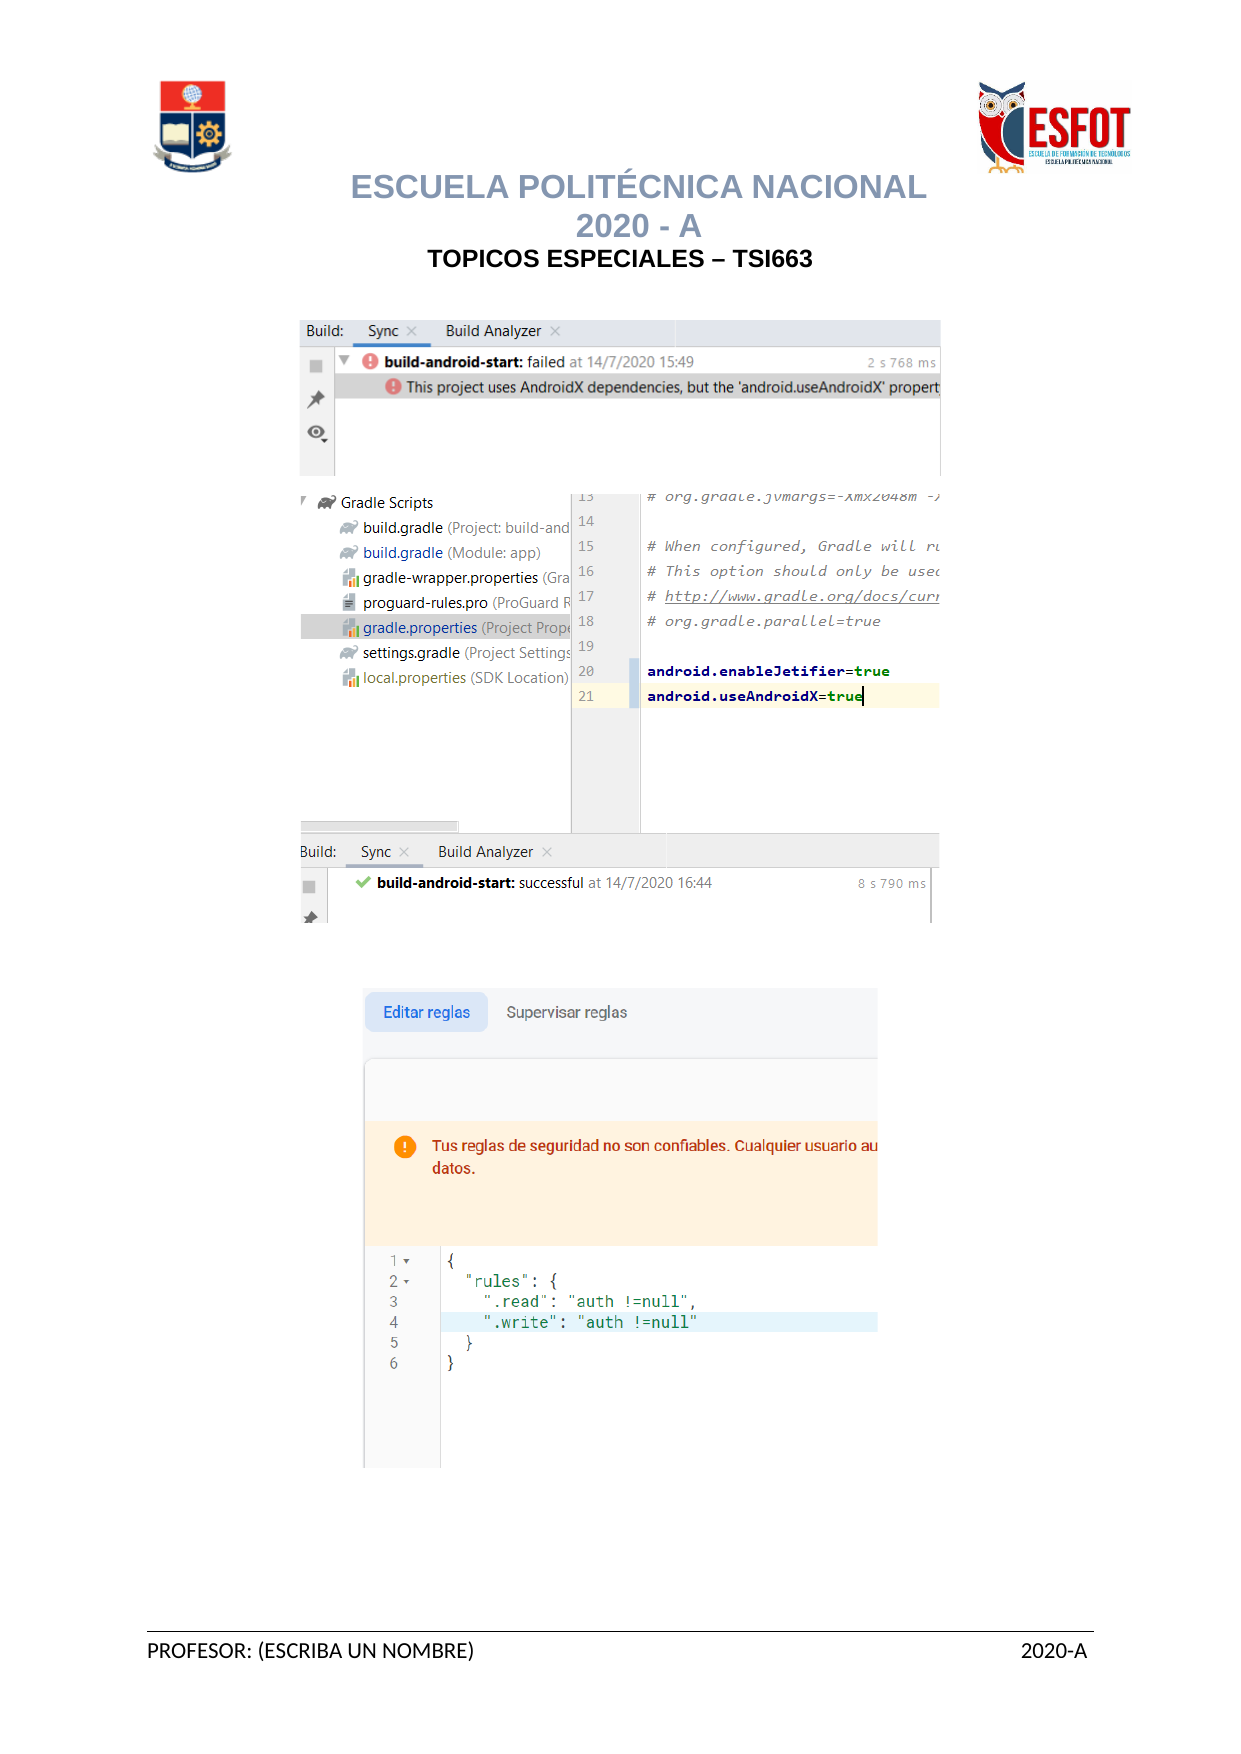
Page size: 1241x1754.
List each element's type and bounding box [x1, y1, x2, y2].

picture [300, 494, 940, 923]
picture [144, 77, 241, 174]
picture [299, 320, 941, 476]
picture [362, 988, 878, 1468]
picture [977, 80, 1133, 174]
